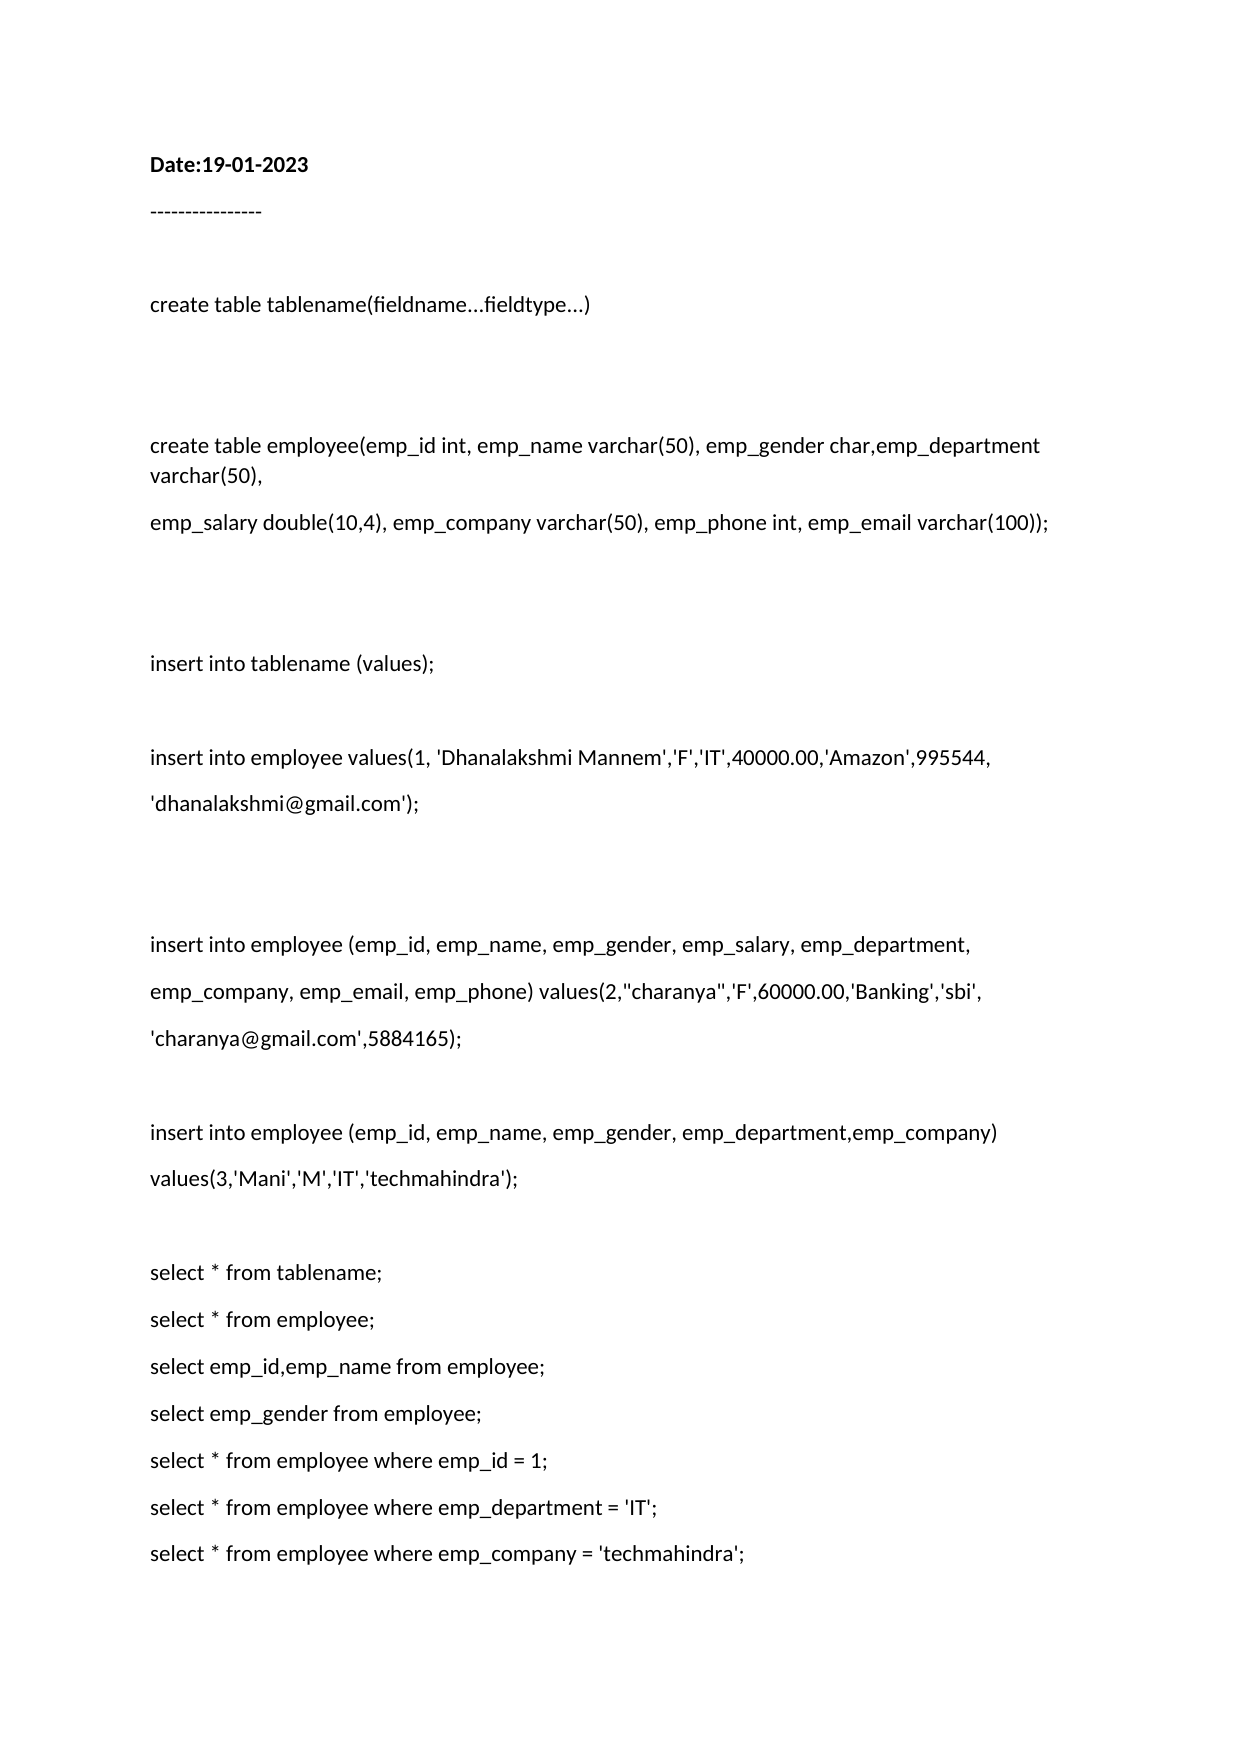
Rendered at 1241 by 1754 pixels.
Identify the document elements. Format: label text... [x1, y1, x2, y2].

text 'dhanalakshmi@gmail.com'); [150, 789, 1090, 818]
text 'charanya@gmail.com',5884165); [150, 1024, 1090, 1052]
text select emp_id,emp_name from employee; [150, 1352, 1090, 1380]
text select * from employee; [150, 1305, 1090, 1333]
text Date:19-01-2023 [150, 150, 1090, 178]
text insert into tablename (values); [150, 649, 1090, 677]
text create table tablename(fieldname...fieldtype...) [150, 291, 1090, 319]
text select * from employee where emp_department = 'IT'; [150, 1493, 1090, 1521]
text insert into employee values(1, 'Dhanalakshmi Mannem','F','IT',40000.00,'Amazon',995544, [150, 743, 1090, 771]
text emp_company, emp_email, emp_phone) values(2,"charanya",'F',60000.00,'Banking','sbi', [150, 977, 1090, 1005]
text ---------------- [150, 197, 1090, 225]
text select emp_gender from employee; [150, 1399, 1090, 1427]
text select * from tablename; [150, 1258, 1090, 1286]
text select * from employee where emp_company = 'techmahindra'; [150, 1539, 1090, 1568]
text create table employee(emp_id int, emp_name varchar(50), emp_gender char,emp_department varchar(50), [150, 431, 1090, 489]
text insert into employee (emp_id, emp_name, emp_gender, emp_department,emp_company) [150, 1118, 1090, 1146]
text insert into employee (emp_id, emp_name, emp_gender, emp_salary, emp_department, [150, 930, 1090, 958]
text select * from employee where emp_id = 1; [150, 1446, 1090, 1474]
text emp_salary double(10,4), emp_company varchar(50), emp_phone int, emp_email varchar(100)); [150, 508, 1090, 536]
text values(3,'Mani','M','IT','techmahindra'); [150, 1164, 1090, 1193]
